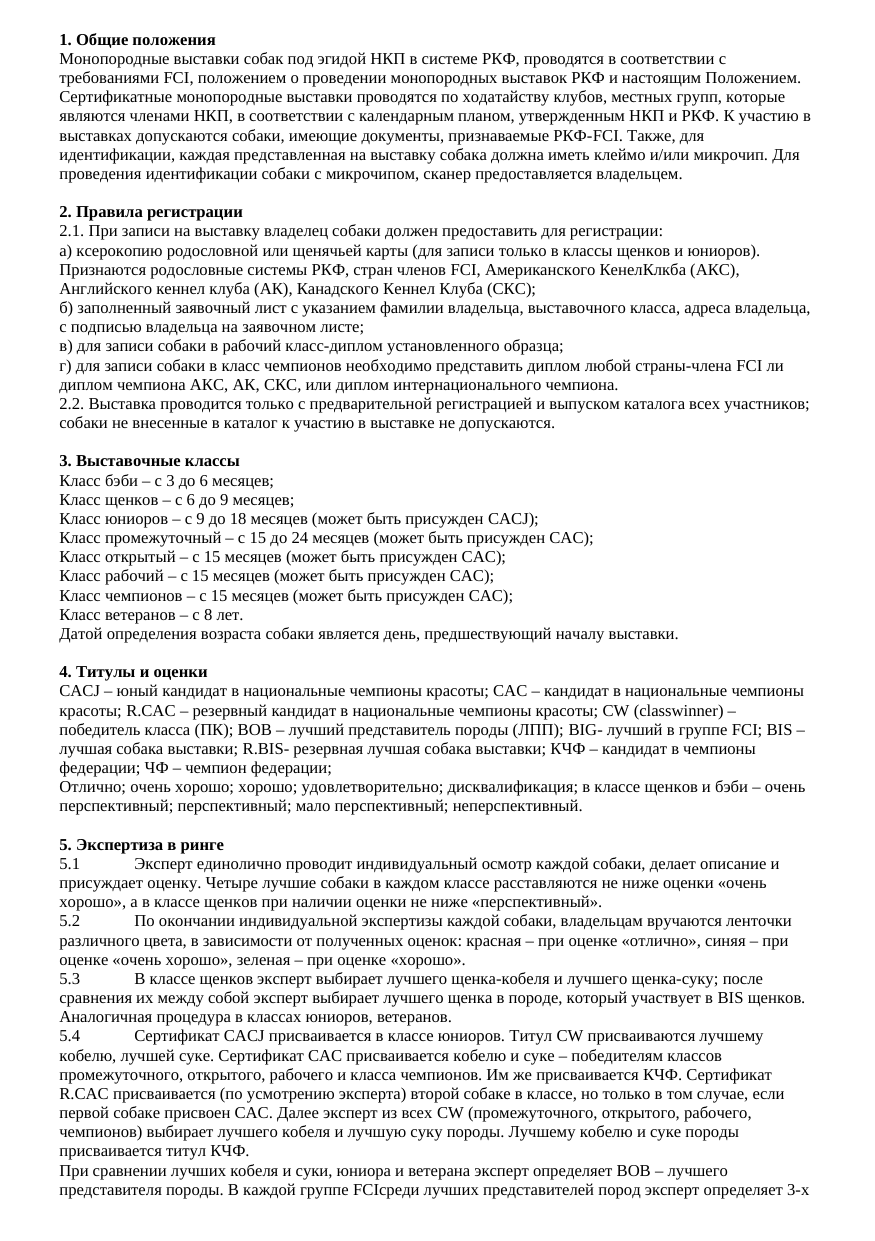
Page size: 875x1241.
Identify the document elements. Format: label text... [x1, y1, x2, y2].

text 2. Правила регистрации [59, 202, 815, 221]
text 5. Экспертиза в ринге [59, 834, 815, 854]
text Класс промежуточный – с 15 до 24 месяцев (может быть присужден САС); [59, 528, 815, 547]
text Класс чемпионов – с 15 месяцев (может быть присужден САС); [59, 585, 815, 604]
text 5.3 В классе щенков эксперт выбирает лучшего щенка-кобеля и лучшего щенка-суку; после сравнения их между собой эксперт выбирает лучшего щенка в породе, который участвует в BIS щенков. Аналогичная процедура в классах юниоров, ветеранов. [59, 969, 815, 1026]
text Класс бэби – с 3 до 6 месяцев; [59, 470, 815, 489]
text Класс юниоров – с 9 до 18 месяцев (может быть присужден CACJ); [59, 509, 815, 528]
text Класс открытый – с 15 месяцев (может быть присужден САС); [59, 547, 815, 566]
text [59, 1160, 815, 1199]
text 5.4 Сертификат CACJ присваивается в классе юниоров. Титул CW присваиваются лучшему кобелю, лучшей суке. Сертификат САС присваивается кобелю и суке – победителям классов промежуточного, открытого, рабочего и класса чемпионов. Им же присваивается КЧФ. Сертификат R.CAC присваивается (по усмотрению эксперта) второй собаке в классе, но только в том случае, если первой собаке присвоен САС. Далее эксперт из всех CW (промежуточного, открытого, рабочего, чемпионов) выбирает лучшего кобеля и лучшую суку породы. Лучшему кобелю и суке породы присваивается титул КЧФ. [59, 1026, 815, 1160]
text а) ксерокопию родословной или щенячьей карты (для записи только в классы щенков и юниоров). Признаются родословные системы РКФ, стран членов FCI, Американского КенелКлкба (АКС), Английского кеннел клуба (АК), Канадского Кеннел Клуба (СКС); [59, 240, 815, 298]
text 2.1. При записи на выставку владелец собаки должен предоставить для регистрации: [59, 221, 815, 240]
text Класс щенков – с 6 до 9 месяцев; [59, 489, 815, 509]
text в) для записи собаки в рабочий класс-диплом установленного образца; [59, 336, 815, 355]
text 3. Выставочные классы [59, 451, 815, 470]
text б) заполненный заявочный лист с указанием фамилии владельца, выставочного класса, адреса владельца, с подписью владельца на заявочном листе; [59, 298, 815, 336]
text 5.2 По окончании индивидуальной экспертизы каждой собаки, владельцам вручаются ленточки различного цвета, в зависимости от полученных оценок: красная – при оценке «отлично», синяя – при оценке «очень хорошо», зеленая – при оценке «хорошо». [59, 911, 815, 969]
text Класс ветеранов – с 8 лет. [59, 604, 815, 624]
text Отлично; очень хорошо; хорошо; удовлетворительно; дисквалификация; в классе щенков и бэби – очень перспективный; перспективный; мало перспективный; неперспективный. [59, 777, 815, 815]
text 1. Общие положения [59, 29, 815, 49]
text CACJ – юный кандидат в национальные чемпионы красоты; САС – кандидат в национальные чемпионы красоты; R.CAC – резервный кандидат в национальные чемпионы красоты; CW (classwinner) – победитель класса (ПК); ВОВ – лучший представитель породы (ЛПП); BIG- лучший в группе FCI; BIS – лучшая собака выставки; R.BIS- резервная лучшая собака выставки; КЧФ – кандидат в чемпионы федерации; ЧФ – чемпион федерации; [59, 681, 815, 777]
text Монопородные выставки собак под эгидой НКП в системе РКФ, проводятся в соответствии с требованиями FCI, положением о проведении монопородных выставок РКФ и настоящим Положением. [59, 49, 815, 87]
text г) для записи собаки в класс чемпионов необходимо представить диплом любой страны-члена FCI ли диплом чемпиона АКС, АК, СКС, или диплом интернационального чемпиона. [59, 355, 815, 394]
text Класс рабочий – с 15 месяцев (может быть присужден САС); [59, 566, 815, 585]
text 5.1 Эксперт единолично проводит индивидуальный осмотр каждой собаки, делает описание и присуждает оценку. Четыре лучшие собаки в каждом классе расставляются не ниже оценки «очень хорошо», а в классе щенков при наличии оценки не ниже «перспективный». [59, 854, 815, 911]
text Датой определения возраста собаки является день, предшествующий началу выставки. [59, 624, 815, 643]
text 2.2. Выставка проводится только с предварительной регистрацией и выпуском каталога всех участников; собаки не внесенные в каталог к участию в выставке не допускаются. [59, 394, 815, 432]
text Сертификатные монопородные выставки проводятся по ходатайству клубов, местных групп, которые являются членами НКП, в соответствии с календарным планом, утвержденным НКП и РКФ. К участию в выставках допускаются собаки, имеющие документы, признаваемые РКФ-FCI. Также, для идентификации, каждая представленная на выставку собака должна иметь клеймо и/или микрочип. Для проведения идентификации собаки с микрочипом, сканер предоставляется владельцем. [59, 87, 815, 183]
text 4. Титулы и оценки [59, 662, 815, 681]
